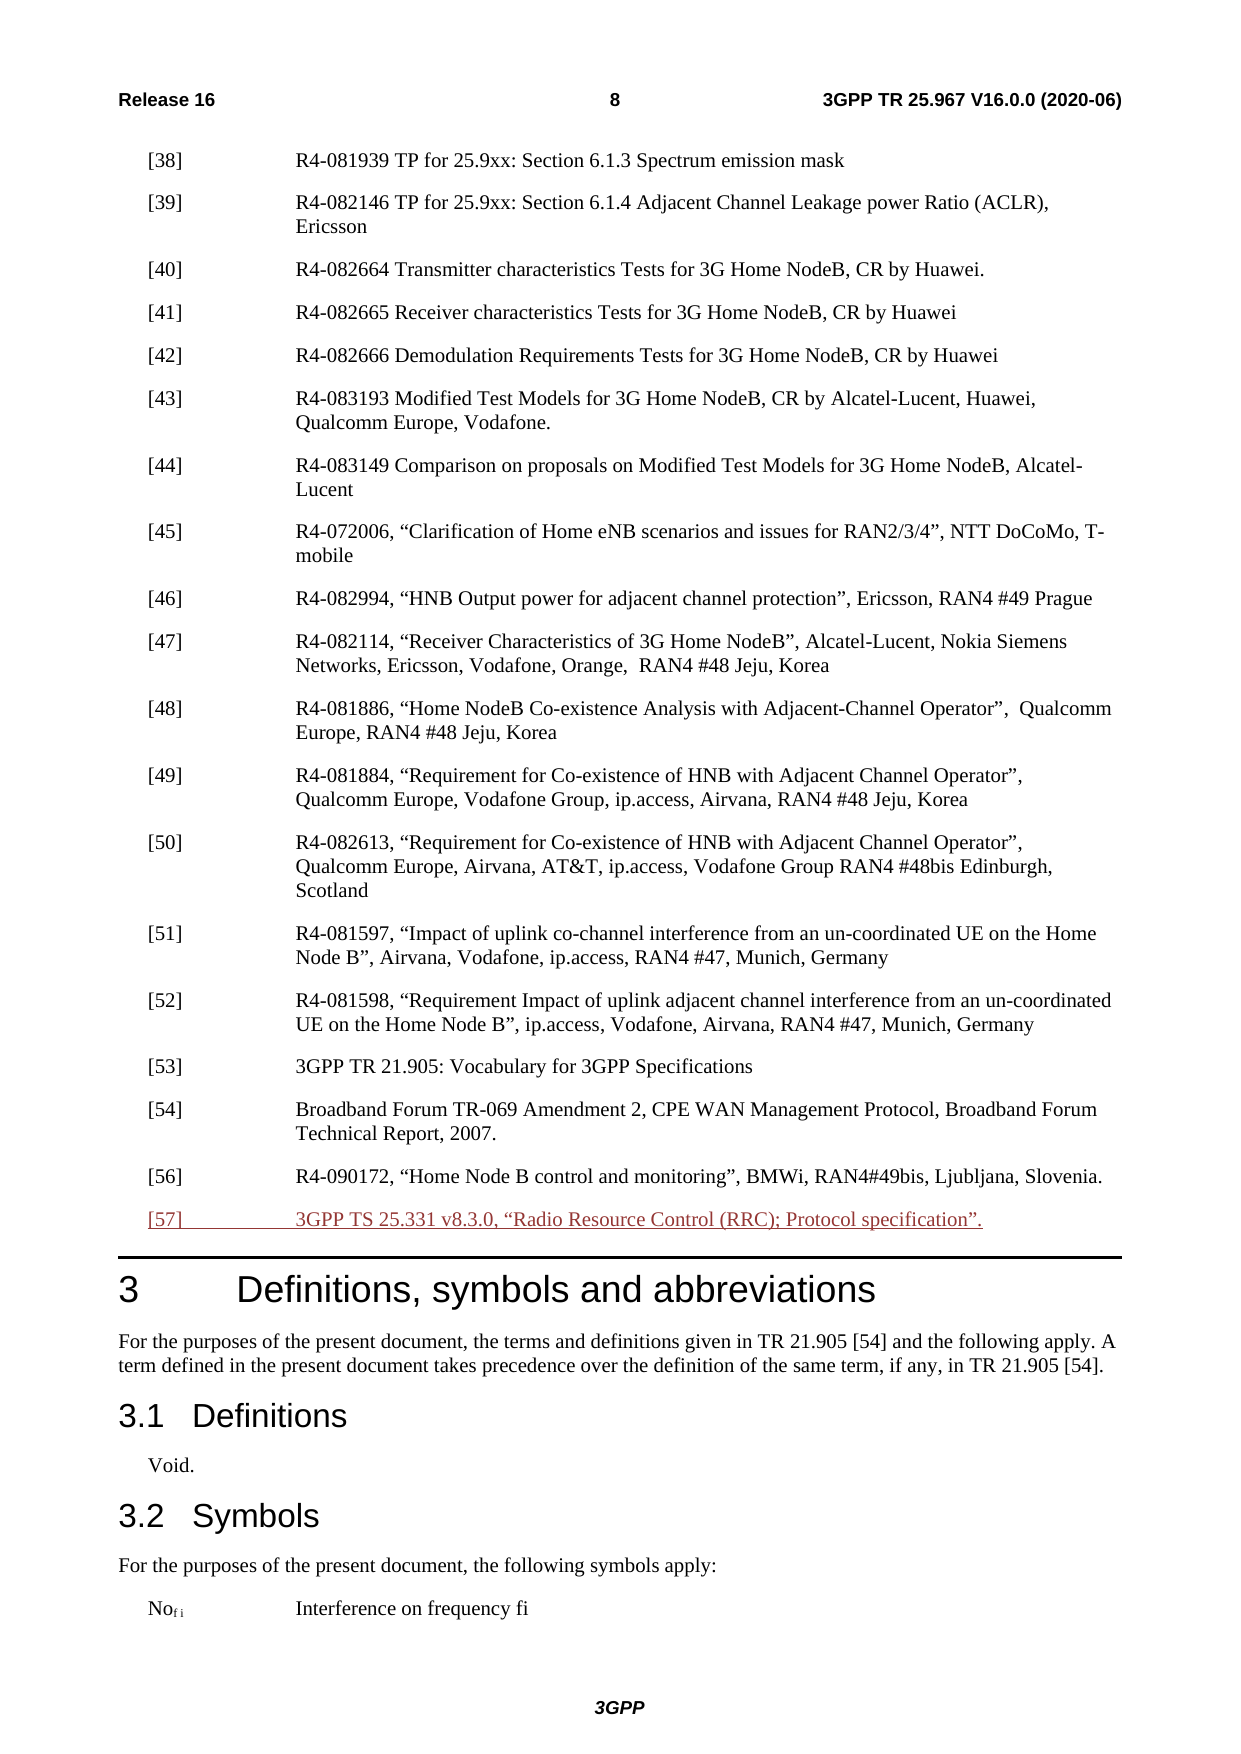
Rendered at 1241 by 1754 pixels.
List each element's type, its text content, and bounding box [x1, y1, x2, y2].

text [38] R4-081939 TP for 25.9xx: Section 6.1.3 Spectrum emission mask [148, 147, 1122, 172]
text Nof i Interference on frequency fi [148, 1596, 1122, 1620]
text [42] R4-082666 Demodulation Requirements Tests for 3G Home NodeB, CR by Huawei [148, 343, 1122, 367]
text [54] Broadband Forum TR-069 Amendment 2, CPE WAN Management Protocol, Broadband Forum Technical Report, 2007. [148, 1097, 1122, 1145]
subtitle 3 Definitions, symbols and abbreviations [118, 1259, 1122, 1311]
text [40] R4-082664 Transmitter characteristics Tests for 3G Home NodeB, CR by Huawei. [148, 257, 1122, 281]
text [44] R4-083149 Comparison on proposals on Modified Test Models for 3G Home NodeB, Alcatel-Lucent [148, 452, 1122, 501]
text [41] R4-082665 Receiver characteristics Tests for 3G Home NodeB, CR by Huawei [148, 300, 1122, 324]
text [56] R4-090172, “Home Node B control and monitoring”, BMWi, RAN4#49bis, Ljubljana, Slovenia. [148, 1164, 1122, 1188]
text [46] R4-082994, “HNB Output power for adjacent channel protection”, Ericsson, RAN4 #49 Prague [148, 586, 1122, 610]
text [45] R4-072006, “Clarification of Home eNB scenarios and issues for RAN2/3/4”, NTT DoCoMo, T-mobile [148, 519, 1122, 567]
text For the purposes of the present document, the following symbols apply: [118, 1553, 1122, 1577]
subtitle 3.2 Symbols [118, 1496, 1122, 1534]
text [57] 3GPP TS 25.331 v8.3.0, “Radio Resource Control (RRC); Protocol specification”. [148, 1207, 1122, 1231]
text For the purposes of the present document, the terms and definitions given in TR 21.905 [54] and the following apply. A term defined in the present document takes precedence over the definition of the same term, if any, in TR 21.905 [54]. [118, 1329, 1122, 1377]
text [53] 3GPP TR 21.905: Vocabulary for 3GPP Specifications [148, 1054, 1122, 1078]
text [50] R4-082613, “Requirement for Co-existence of HNB with Adjacent Channel Operator”, Qualcomm Europe, Airvana, AT&T, ip.access, Vodafone Group RAN4 #48bis Edinburgh, Scotland [148, 830, 1122, 902]
text [39] R4-082146 TP for 25.9xx: Section 6.1.4 Adjacent Channel Leakage power Ratio (ACLR), Ericsson [148, 190, 1122, 238]
text Void. [148, 1453, 1122, 1477]
text [51] R4-081597, “Impact of uplink co-channel interference from an un-coordinated UE on the Home Node B”, Airvana, Vodafone, ip.access, RAN4 #47, Munich, Germany [148, 921, 1122, 969]
text [47] R4-082114, “Receiver Characteristics of 3G Home NodeB”, Alcatel-Lucent, Nokia Siemens Networks, Ericsson, Vodafone, Orange, RAN4 #48 Jeju, Korea [148, 629, 1122, 677]
text [48] R4-081886, “Home NodeB Co-existence Analysis with Adjacent-Channel Operator”, Qualcomm Europe, RAN4 #48 Jeju, Korea [148, 696, 1122, 744]
text [49] R4-081884, “Requirement for Co-existence of HNB with Adjacent Channel Operator”, Qualcomm Europe, Vodafone Group, ip.access, Airvana, RAN4 #48 Jeju, Korea [148, 763, 1122, 811]
text [52] R4-081598, “Requirement Impact of uplink adjacent channel interference from an un-coordinated UE on the Home Node B”, ip.access, Vodafone, Airvana, RAN4 #47, Munich, Germany [148, 987, 1122, 1036]
text [43] R4-083193 Modified Test Models for 3G Home NodeB, CR by Alcatel-Lucent, Huawei, Qualcomm Europe, Vodafone. [148, 386, 1122, 434]
subtitle 3.1 Definitions [118, 1396, 1122, 1434]
